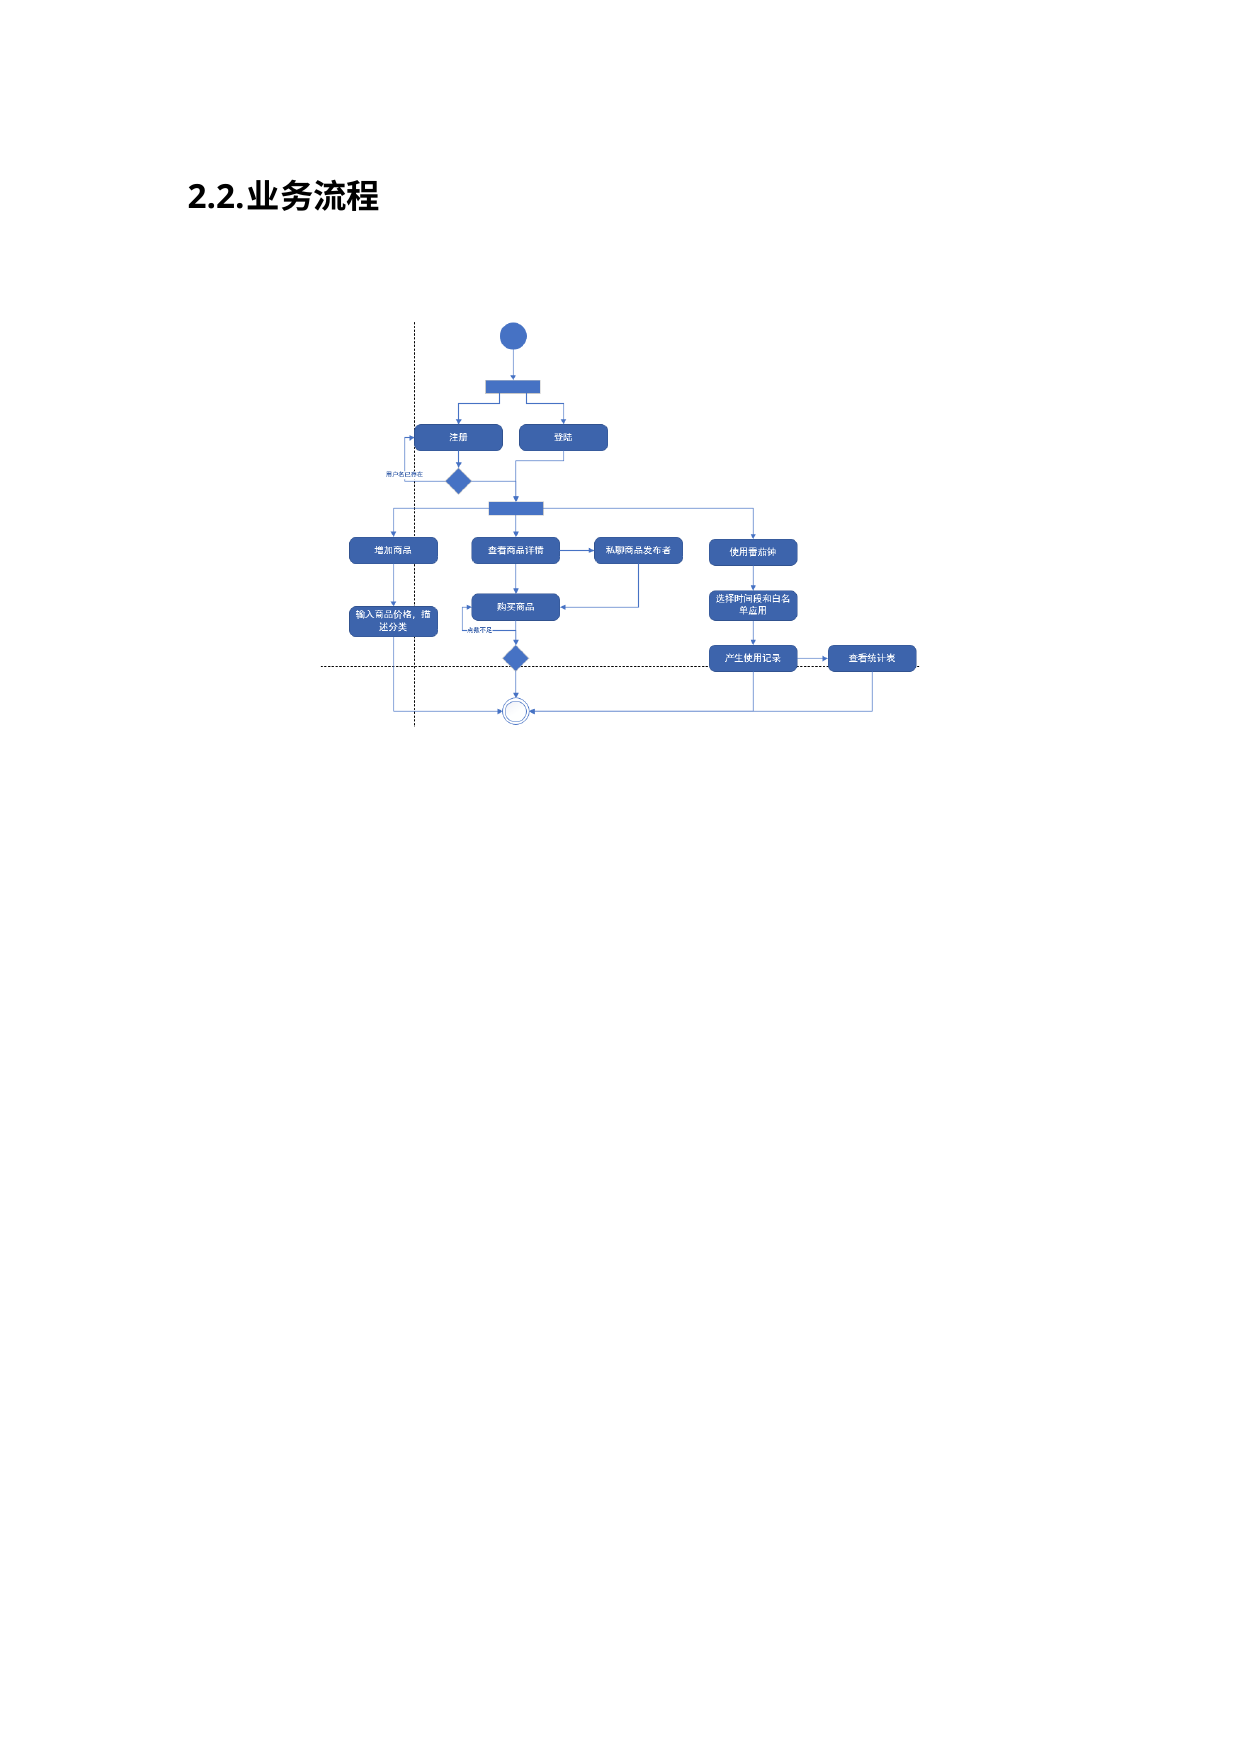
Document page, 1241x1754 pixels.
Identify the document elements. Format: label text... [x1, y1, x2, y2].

picture [320, 321, 920, 727]
subtitle 业务流程 [187, 162, 1053, 227]
